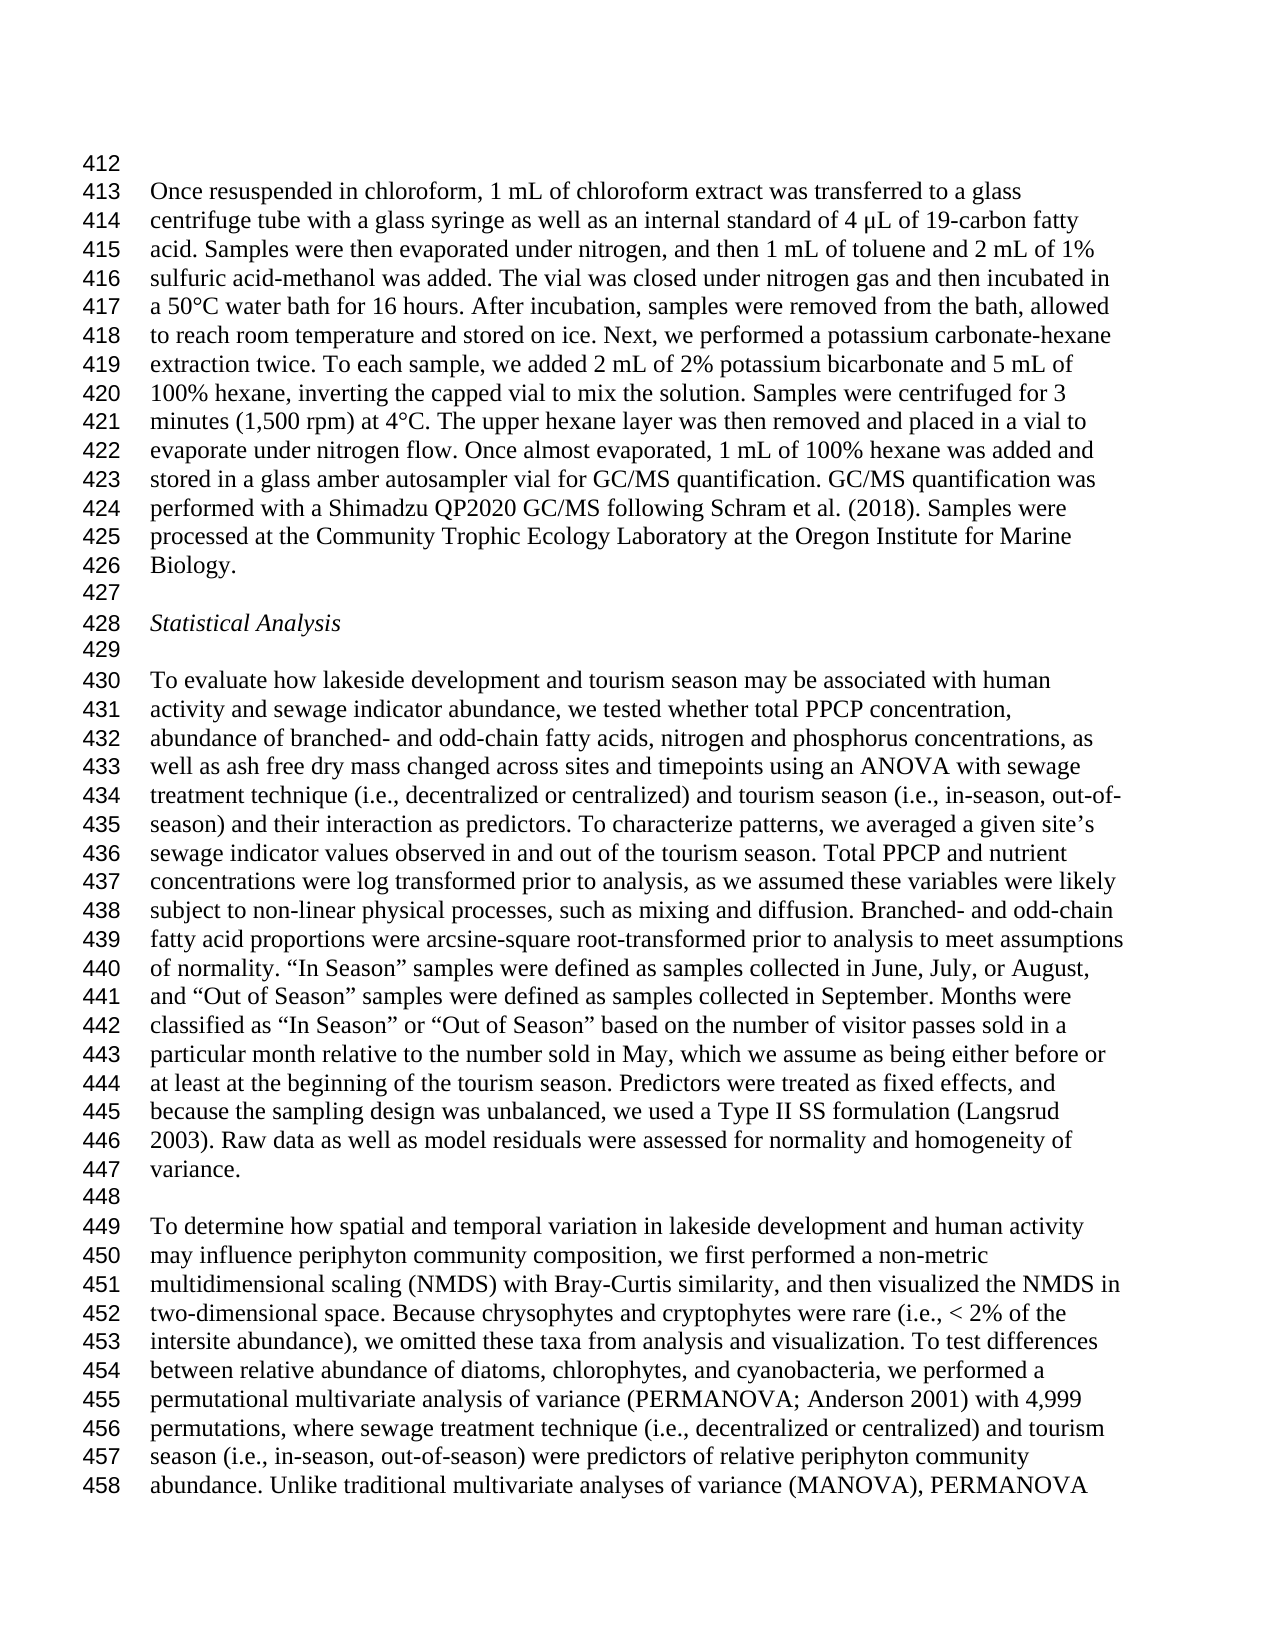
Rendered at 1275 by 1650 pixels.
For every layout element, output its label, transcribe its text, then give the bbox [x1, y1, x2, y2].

text Once resuspended in chloroform, 1 mL of chloroform extract was transferred to a glass centrifuge tube with a glass syringe as well as an internal standard of 4 μL of 19-carbon fatty acid. Samples were then evaporated under nitrogen, and then 1 mL of toluene and 2 mL of 1% sulfuric acid-methanol was added. The vial was closed under nitrogen gas and then incubated in a 50°C water bath for 16 hours. After incubation, samples were removed from the bath, allowed to reach room temperature and stored on ice. Next, we performed a potassium carbonate-hexane extraction twice. To each sample, we added 2 mL of 2% potassium bicarbonate and 5 mL of 100% hexane, inverting the capped vial to mix the solution. Samples were centrifuged for 3 minutes (1,500 rpm) at 4°C. The upper hexane layer was then removed and placed in a vial to evaporate under nitrogen flow. Once almost evaporated, 1 mL of 100% hexane was added and stored in a glass amber autosampler vial for GC/MS quantification. GC/MS quantification was performed with a Shimadzu QP2020 GC/MS following Schram et al. (2018). Samples were processed at the Community Trophic Ecology Laboratory at the Oregon Institute for Marine Biology. [150, 176, 1125, 579]
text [150, 1211, 1125, 1499]
text Statistical Analysis [150, 608, 1125, 636]
text To evaluate how lakeside development and tourism season may be associated with human activity and sewage indicator abundance, we tested whether total PPCP concentration, abundance of branched- and odd-chain fatty acids, nitrogen and phosphorus concentrations, as well as ash free dry mass changed across sites and timepoints using an ANOVA with sewage treatment technique (i.e., decentralized or centralized) and tourism season (i.e., in-season, out-of-season) and their interaction as predictors. To characterize patterns, we averaged a given site’s sewage indicator values observed in and out of the tourism season. Total PPCP and nutrient concentrations were log transformed prior to analysis, as we assumed these variables were likely subject to non-linear physical processes, such as mixing and diffusion. Branched- and odd-chain fatty acid proportions were arcsine-square root-transformed prior to analysis to meet assumptions of normality. “In Season” samples were defined as samples collected in June, July, or August, and “Out of Season” samples were defined as samples collected in September. Months were classified as “In Season” or “Out of Season” based on the number of visitor passes sold in a particular month relative to the number sold in May, which we assume as being either before or at least at the beginning of the tourism season. Predictors were treated as fixed effects, and because the sampling design was unbalanced, we used a Type II SS formulation (Langsrud 2003). Raw data as well as model residuals were assessed for normality and homogeneity of variance. [150, 665, 1125, 1183]
